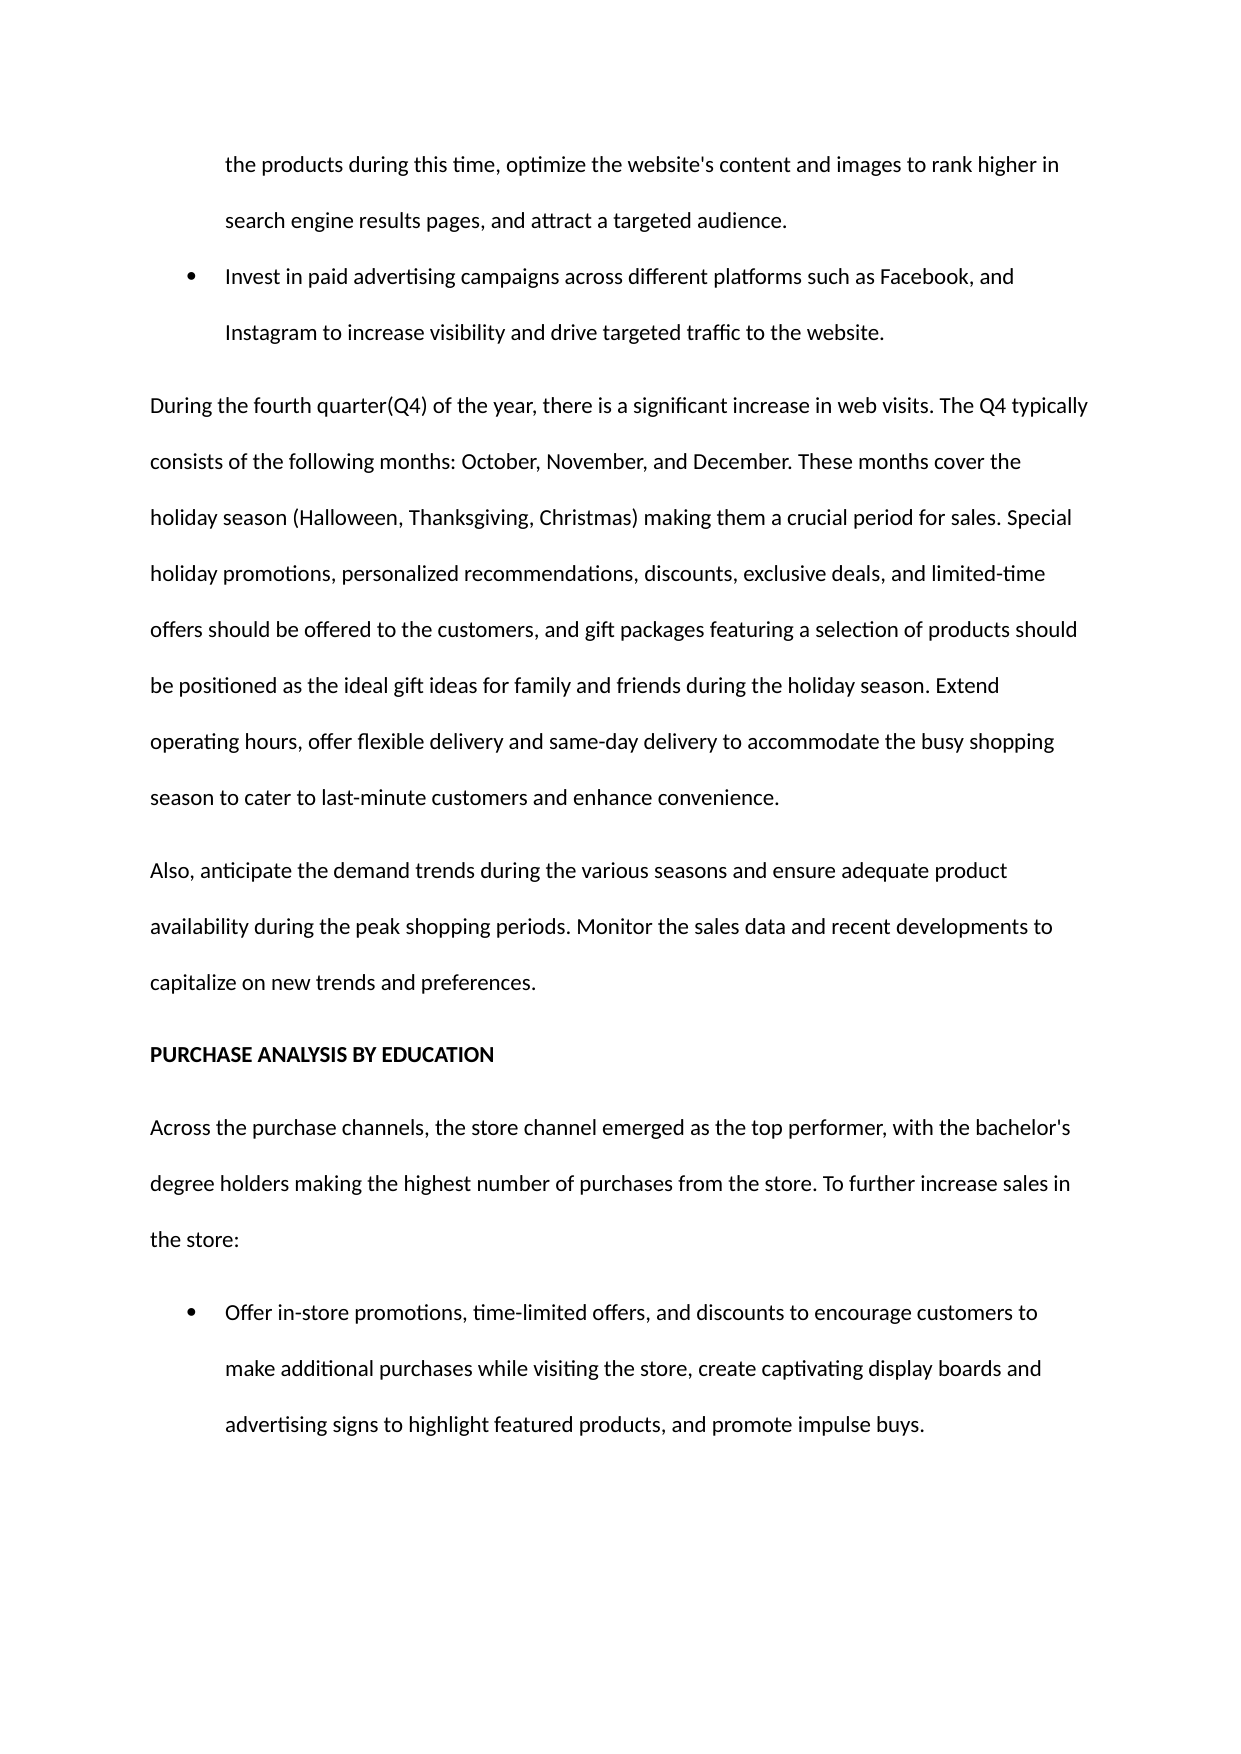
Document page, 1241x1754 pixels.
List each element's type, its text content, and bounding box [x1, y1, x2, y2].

text Across the purchase channels, the store channel emerged as the top performer, with the bachelor's degree holders making the highest number of purchases from the store. To further increase sales in the store: [150, 1113, 1090, 1253]
list Invest in paid advertising campaigns across different platforms such as Facebook, and Instagram to increase visibility and drive targeted traffic to the website. [187, 262, 1090, 346]
text Also, anticipate the demand trends during the various seasons and ensure adequate product availability during the peak shopping periods. Monitor the sales data and recent developments to capitalize on new trends and preferences. [150, 856, 1090, 996]
text During the fourth quarter(Q4) of the year, there is a significant increase in web visits. The Q4 typically consists of the following months: October, November, and December. These months cover the holiday season (Halloween, Thanksgiving, Christmas) making them a crucial period for sales. Special holiday promotions, personalized recommendations, discounts, exclusive deals, and limited-time offers should be offered to the customers, and gift packages featuring a selection of products should be positioned as the ideal gift ideas for family and friends during the holiday season. Extend operating hours, offer flexible delivery and same-day delivery to accommodate the busy shopping season to cater to last-minute customers and enhance convenience. [150, 391, 1090, 811]
list Offer in-store promotions, time-limited offers, and discounts to encourage customers to make additional purchases while visiting the store, create captivating display boards and advertising signs to highlight featured products, and promote impulse buys. [187, 1298, 1090, 1438]
text PURCHASE ANALYSIS BY EDUCATION [150, 1041, 1090, 1069]
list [187, 150, 1090, 234]
